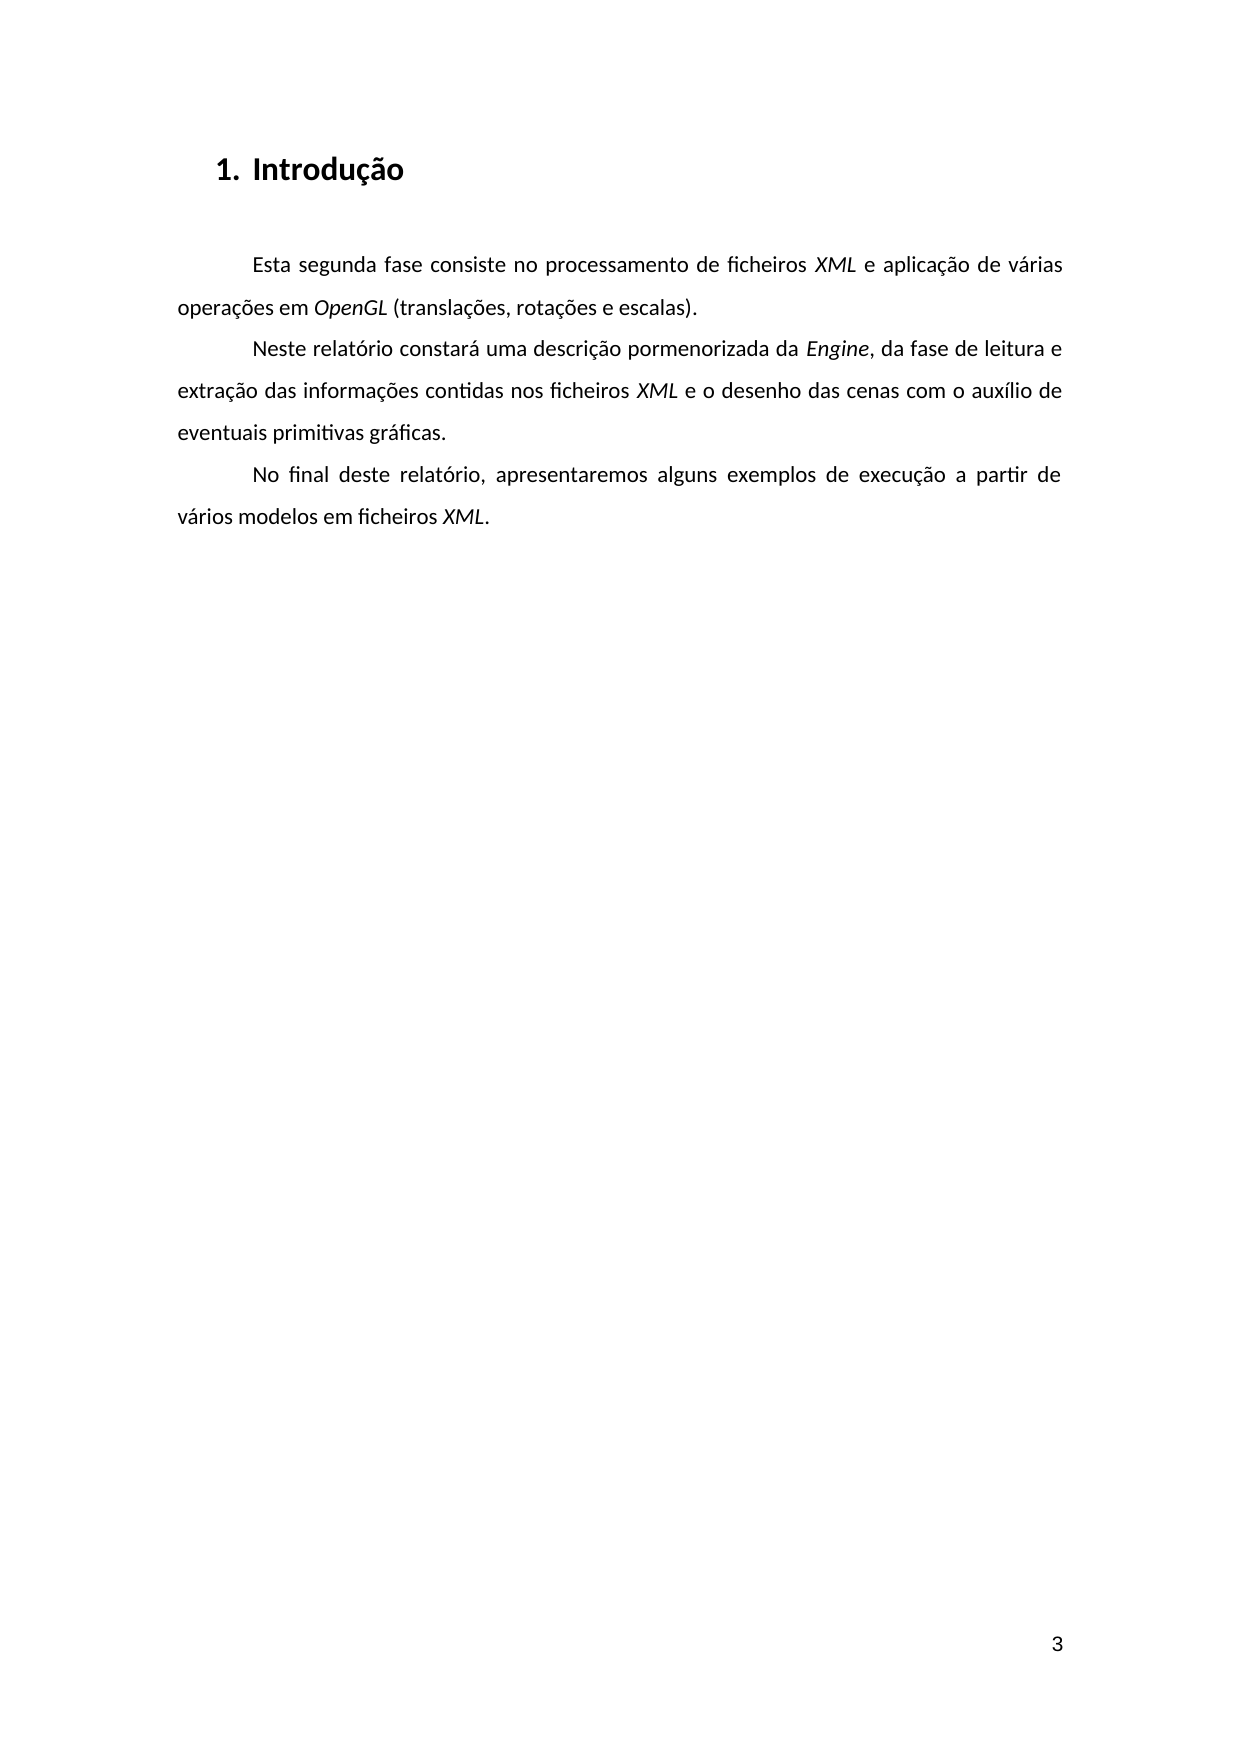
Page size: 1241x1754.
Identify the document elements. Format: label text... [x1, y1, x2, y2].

text Esta segunda fase consiste no processamento de ficheiros XML e aplicação de várias operações em OpenGL (translações, rotações e escalas). [177, 251, 1063, 321]
subtitle Introdução [215, 148, 1063, 188]
text No final deste relatório, apresentaremos alguns exemplos de execução a partir de vários modelos em ficheiros XML. [177, 461, 1063, 531]
text Neste relatório constará uma descrição pormenorizada da Engine, da fase de leitura e extração das informações contidas nos ficheiros XML e o desenho das cenas com o auxílio de eventuais primitivas gráficas. [177, 334, 1063, 447]
